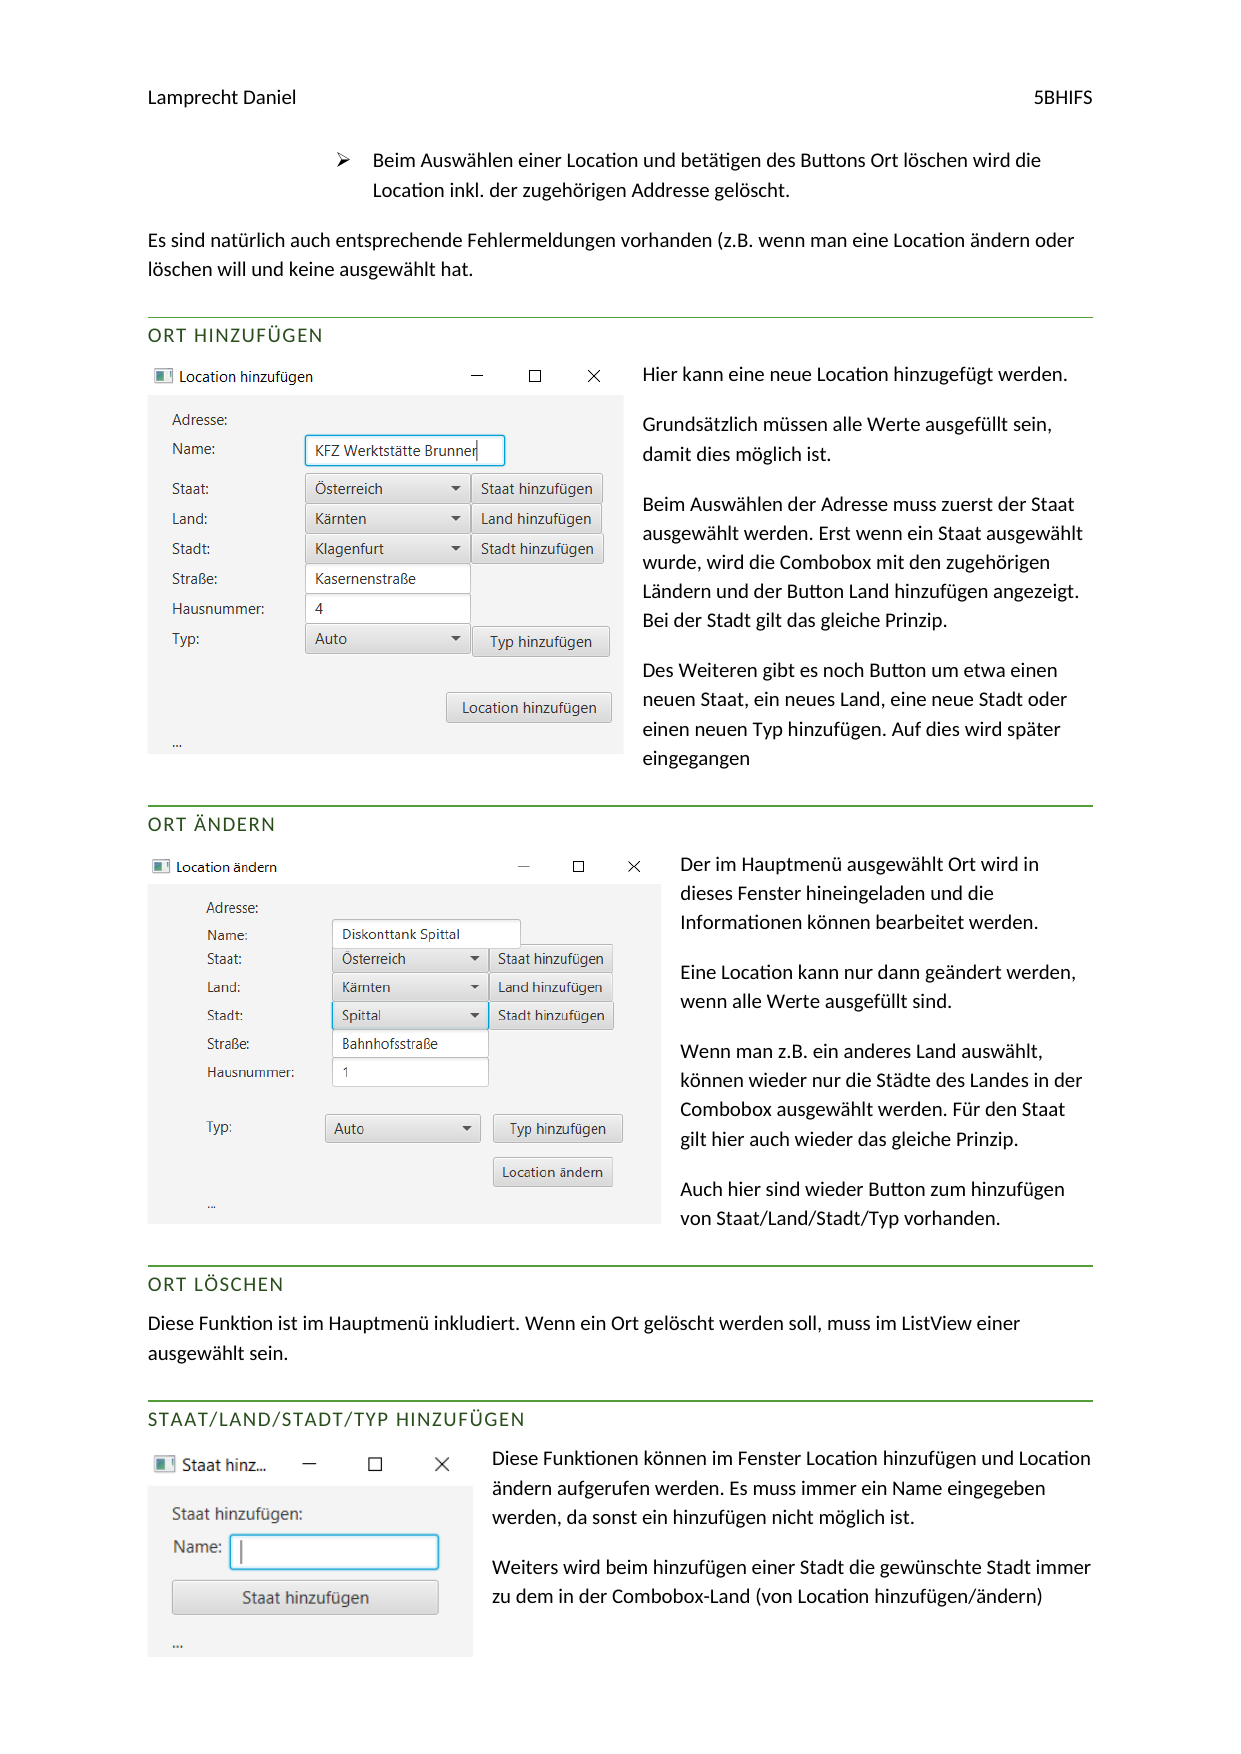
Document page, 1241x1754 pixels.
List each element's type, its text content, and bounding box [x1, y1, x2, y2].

text Hier kann eine neue Location hinzugefügt werden. [624, 362, 1093, 387]
text Des Weiteren gibt es noch Button um etwa einen neuen Staat, ein neues Land, eine neue Stadt oder einen neuen Typ hinzufügen. Auf dies wird später eingegangen [148, 657, 1093, 770]
subtitle Ort löschen [148, 1267, 1093, 1296]
list Beim Auswählen einer Location und betätigen des Buttons Ort löschen wird die Location inkl. der zugehörigen Addresse gelöscht. [335, 148, 1093, 202]
text Grundsätzlich müssen alle Werte ausgefüllt sein, damit dies möglich ist. [624, 412, 1093, 466]
subtitle Ort Ändern [148, 807, 1093, 837]
text Es sind natürlich auch entsprechende Fehlermeldungen vorhanden (z.B. wenn man eine Location ändern oder löschen will und keine ausgewählt hat. [148, 227, 1093, 281]
text Beim Auswählen der Adresse muss zuerst der Staat ausgewählt werden. Erst wenn ein Staat ausgewählt wurde, wird die Combobox mit den zugehörigen Ländern und der Button Land hinzufügen angezeigt. Bei der Stadt gilt das gleiche Prinzip. [624, 491, 1093, 633]
text Diese Funktionen können im Fenster Location hinzufügen und Location ändern aufgerufen werden. Es muss immer ein Name eingegeben werden, da sonst ein hinzufügen nicht möglich ist. [474, 1446, 1093, 1529]
picture [147, 360, 624, 754]
subtitle Ort hinzufügen [148, 318, 1093, 347]
text Eine Location kann nur dann geändert werden, wenn alle Werte ausgefüllt sind. [662, 959, 1093, 1014]
text Auch hier sind wieder Button zum hinzufügen von Staat/Land/Stadt/Typ vorhanden. [148, 1176, 1093, 1230]
picture [147, 850, 662, 1224]
picture [147, 1445, 474, 1657]
text Wenn man z.B. ein anderes Land auswählt, können wieder nur die Städte des Landes in der Combobox ausgewählt werden. Für den Staat gilt hier auch wieder das gleiche Prinzip. [662, 1038, 1093, 1151]
text Der im Hauptmenü ausgewählt Ort wird in dieses Fenster hineingeladen und die Informationen können bearbeitet werden. [662, 851, 1093, 934]
subtitle Staat/Land/Stadt/Typ hinzufügen [148, 1402, 1093, 1431]
text Diese Funktion ist im Hauptmenü inkludiert. Wenn ein Ort gelöscht werden soll, muss im ListView einer ausgewählt sein. [148, 1311, 1093, 1365]
